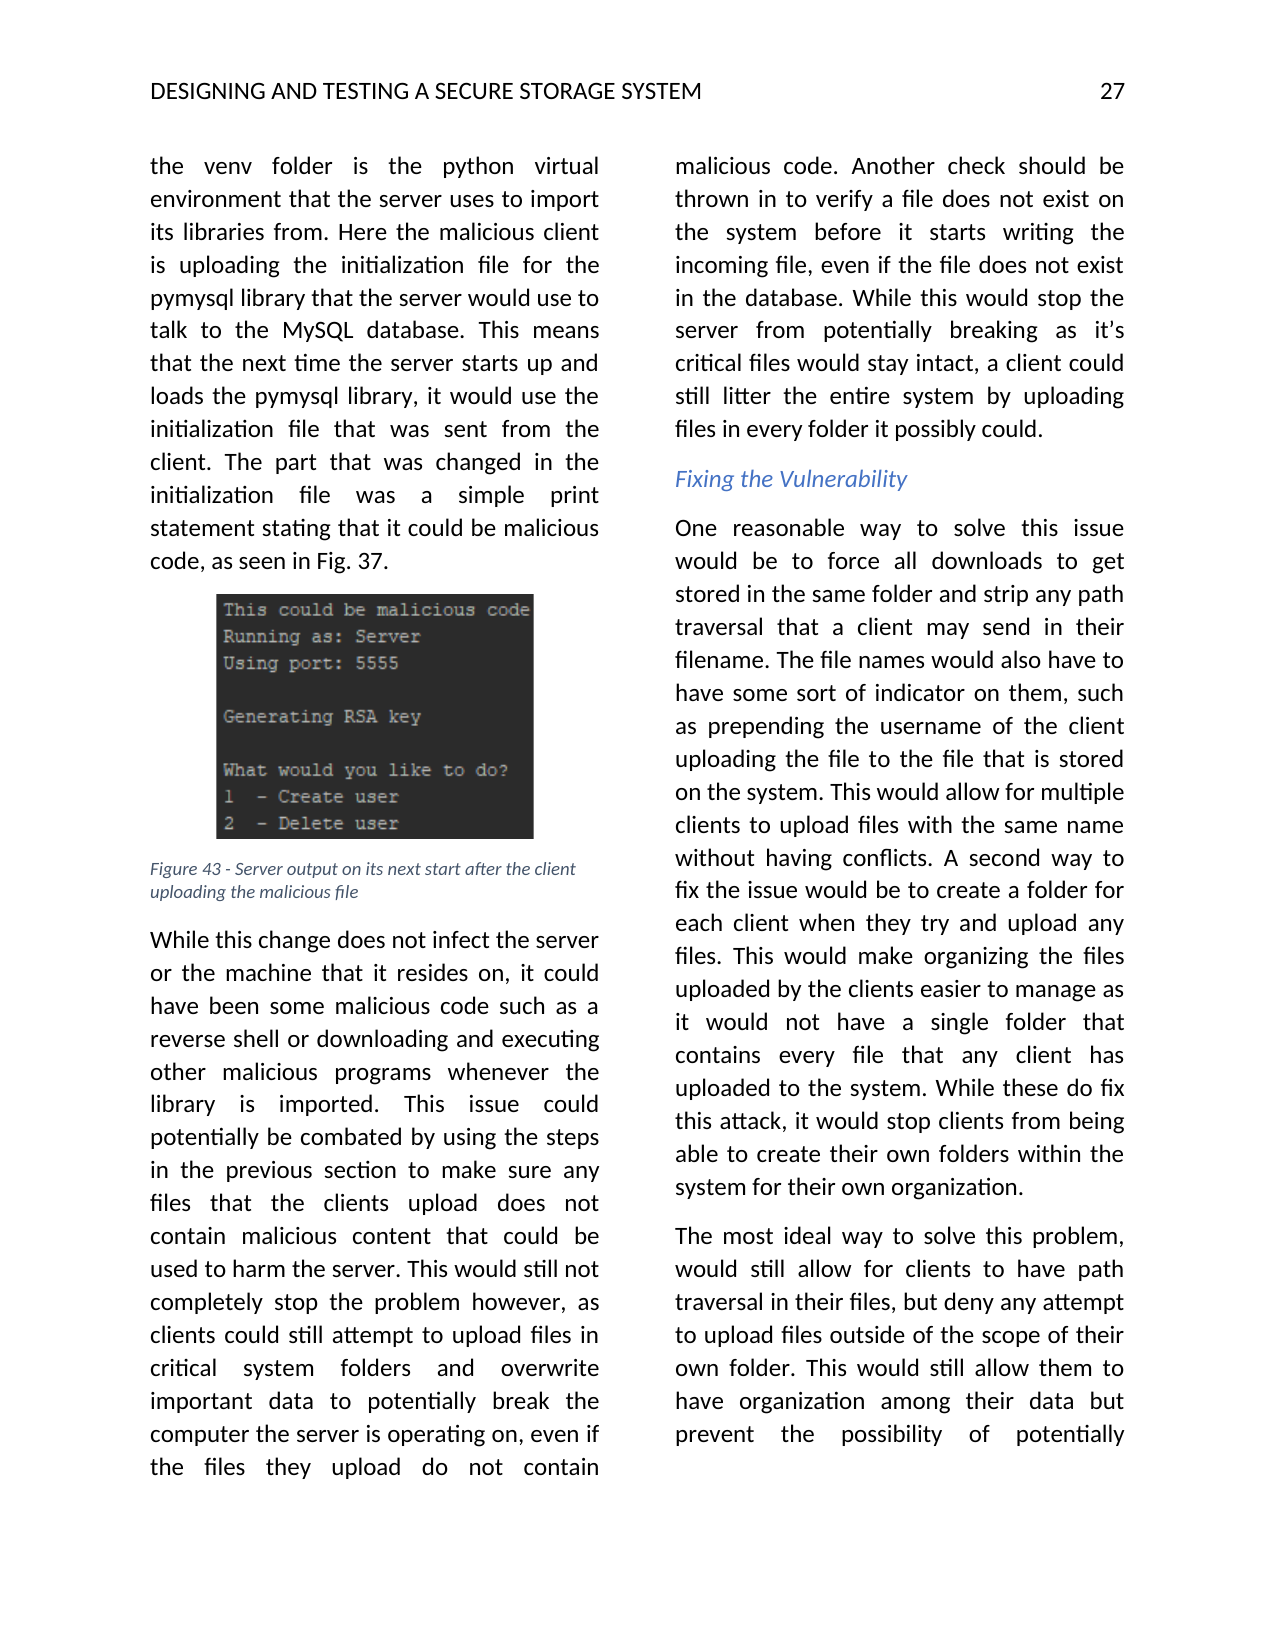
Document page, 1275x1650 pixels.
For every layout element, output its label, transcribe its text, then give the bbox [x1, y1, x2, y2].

picture [216, 594, 534, 839]
text While this change does not infect the server or the machine that it resides on, it could have been some malicious code such as a reverse shell or downloading and executing other malicious programs whenever the library is imported. This issue could potentially be combated by using the steps in the previous section to make sure any files that the clients upload does not contain malicious content that could be used to harm the server. This would still not completely stop the problem however, as clients could still attempt to upload files in critical system folders and overwrite important data to potentially break the computer the server is operating on, even if the files they upload do not contain malicious code. Another check should be thrown in to verify a file does not exist on the system before it starts writing the incoming file, even if the file does not exist in the database. While this would stop the server from potentially breaking as it’s critical files would stay intact, a client could still litter the entire system by uploading files in every folder it possibly could. [675, 150, 1125, 444]
text Fixing the Vulnerability [675, 463, 1125, 493]
text One reasonable way to solve this issue would be to force all downloads to get stored in the same folder and strip any path traversal that a client may send in their filename. The file names would also have to have some sort of indicator on them, such as prepending the username of the client uploading the file to the file that is stored on the system. This would allow for multiple clients to upload files with the same name without having conflicts. A second way to fix the issue would be to create a folder for each client when they try and upload any files. This would make organizing the files uploaded by the clients easier to manage as it would not have a single folder that contains every file that any client has uploaded to the system. While these do fix this attack, it would stop clients from being able to create their own folders within the system for their own organization. [675, 512, 1125, 1201]
text While this change does not infect the server or the machine that it resides on, it could have been some malicious code such as a reverse shell or downloading and executing other malicious programs whenever the library is imported. This issue could potentially be combated by using the steps in the previous section to make sure any files that the clients upload does not contain malicious content that could be used to harm the server. This would still not completely stop the problem however, as clients could still attempt to upload files in critical system folders and overwrite important data to potentially break the computer the server is operating on, even if the files they upload do not contain malicious code. Another check should be thrown in to verify a file does not exist on the system before it starts writing the incoming file, even if the file does not exist in the database. While this would stop the server from potentially breaking as it’s critical files would stay intact, a client could still litter the entire system by uploading files in every folder it possibly could. [150, 924, 600, 1481]
